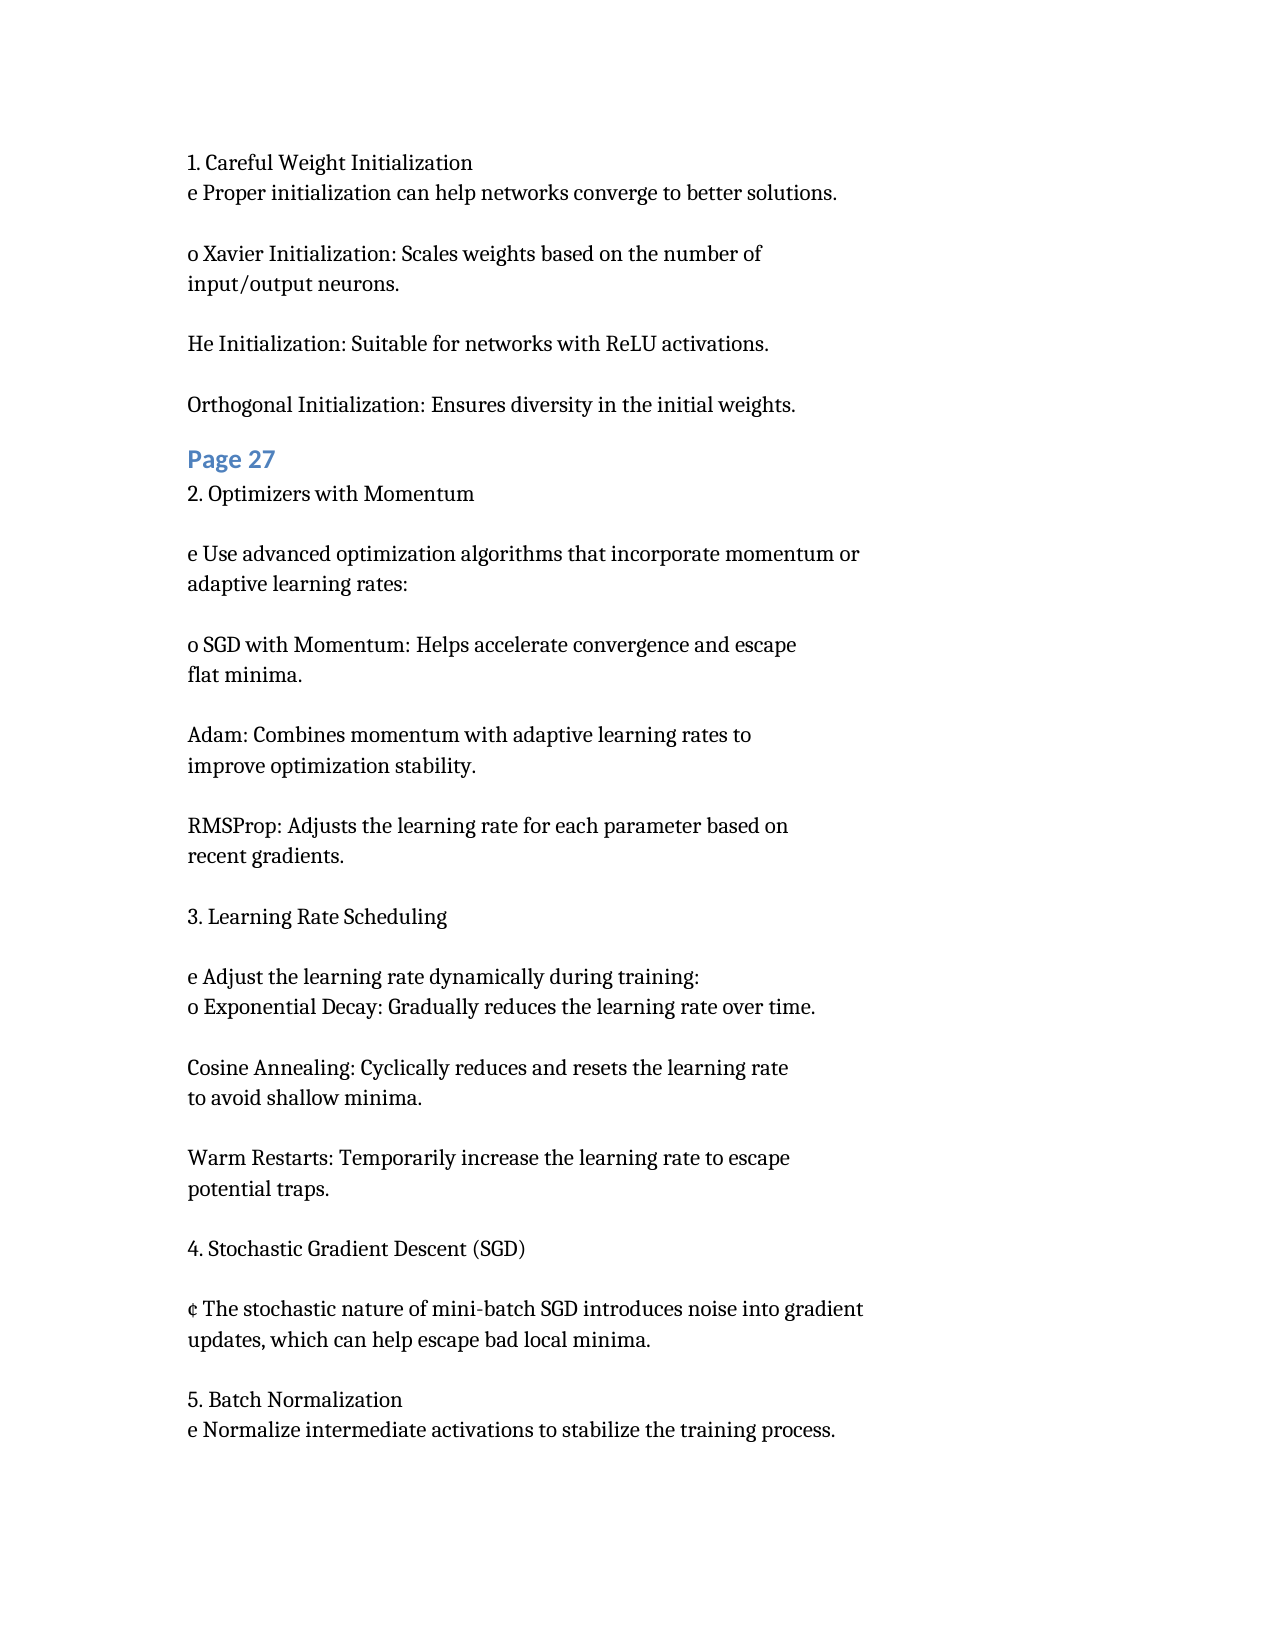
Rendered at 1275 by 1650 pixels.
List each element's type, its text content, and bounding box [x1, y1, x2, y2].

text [187, 481, 1087, 1474]
subtitle Page 27 [187, 443, 1087, 476]
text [187, 150, 1087, 418]
